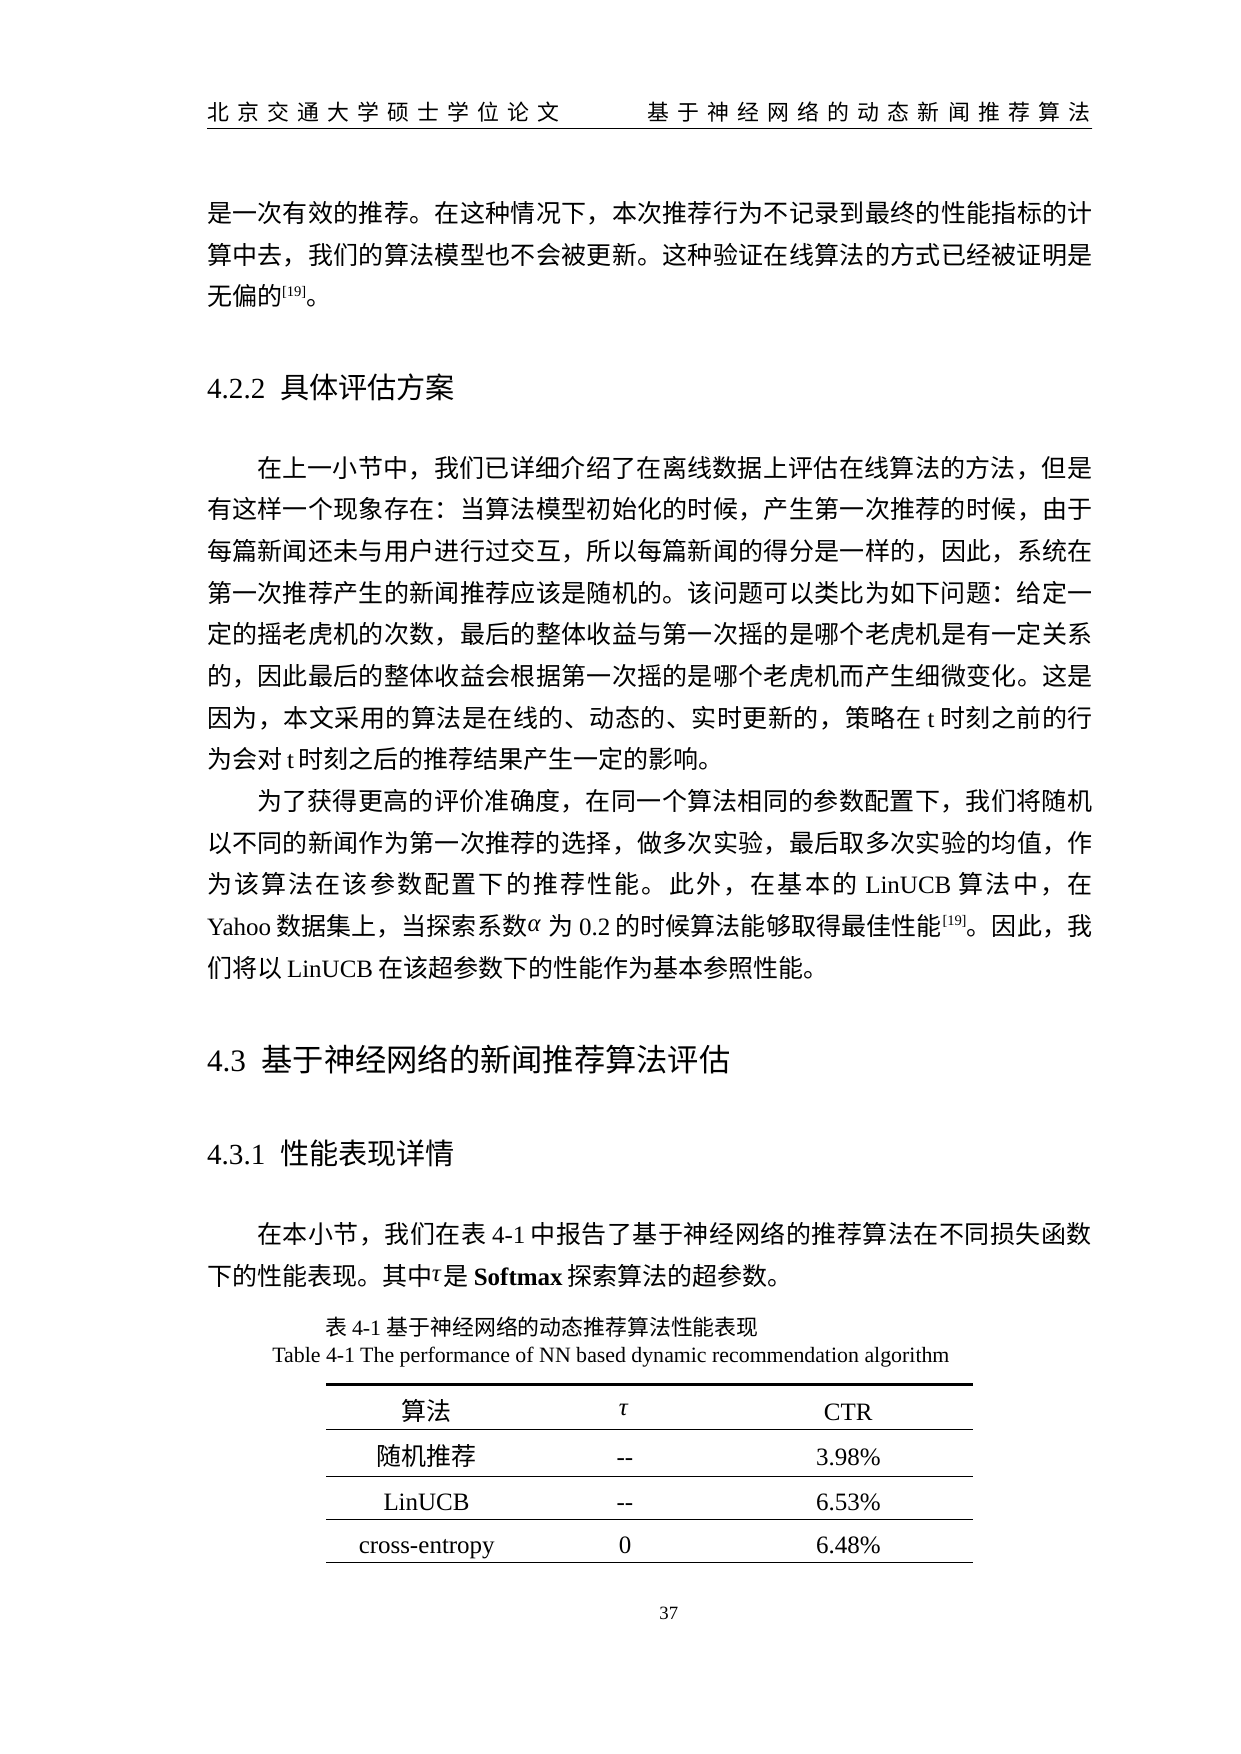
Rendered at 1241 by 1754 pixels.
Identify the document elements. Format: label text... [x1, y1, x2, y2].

table_cell 随机推荐 [326, 1430, 526, 1476]
table_cell 6.48% 6.56% 6.52% [723, 1520, 973, 1562]
table_header [526, 1386, 723, 1429]
table_cell 0 0.001 0.005 [526, 1520, 723, 1562]
text 4.2.2 具体评估方案 [207, 364, 1092, 406]
text 4.3 基于神经网络的新闻推荐算法评估 [207, 1036, 1092, 1081]
table_header 算法 [326, 1386, 526, 1429]
table_header CTR [723, 1386, 973, 1429]
table_cell 3.98% [723, 1430, 973, 1476]
text 4.3.1 性能表现详情 [207, 1131, 1092, 1173]
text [207, 189, 1092, 314]
text 在上一小节中，我们已详细介绍了在离线数据上评估在线算法的方法，但是有这样一个现象存在：当算法模型初始化的时候，产生第一次推荐的时候，由于每篇新闻还未与用户进行过交互，所以每篇新闻的得分是一样的，因此，系统在第一次推荐产生的新闻推荐应该是随机的。该问题可以类比为如下问题：给定一定的摇老虎机的次数，最后的整体收益与第一次摇的是哪个老虎机是有一定关系的，因此最后的整体收益会根据第一次摇的是哪个老虎机而产生细微变化。这是因为，本文采用的算法是在线的、动态的、实时更新的，策略在t时刻之前的行为会对t时刻之后的推荐结果产生一定的影响。 [207, 444, 1092, 777]
table_cell cross-entropy [326, 1520, 526, 1562]
table_cell LinUCB [326, 1477, 526, 1519]
text 表4-1 基于神经网络的动态推荐算法性能表现 [207, 1310, 1092, 1342]
table_cell -- [526, 1430, 723, 1476]
table_cell -- [526, 1477, 723, 1519]
text Table 4-1 The performance of NN based dynamic recommendation algorithm [207, 1342, 1092, 1367]
text 为了获得更高的评价准确度，在同一个算法相同的参数配置下，我们将随机以不同的新闻作为第一次推荐的选择，做多次实验，最后取多次实验的均值，作为该算法在该参数配置下的推荐性能。此外，在基本的LinUCB算法中，在Yahoo数据集上，当探索系数 为0.2的时候算法能够取得最佳性能[19]。因此，我们将以LinUCB在该超参数下的性能作为基本参照性能。 [207, 777, 1092, 986]
table_cell 6.53% [723, 1477, 973, 1519]
text 在本小节，我们在表4-1中报告了基于神经网络的推荐算法在不同损失函数下的性能表现。其中是Softmax探索算法的超参数。 [207, 1211, 1092, 1294]
